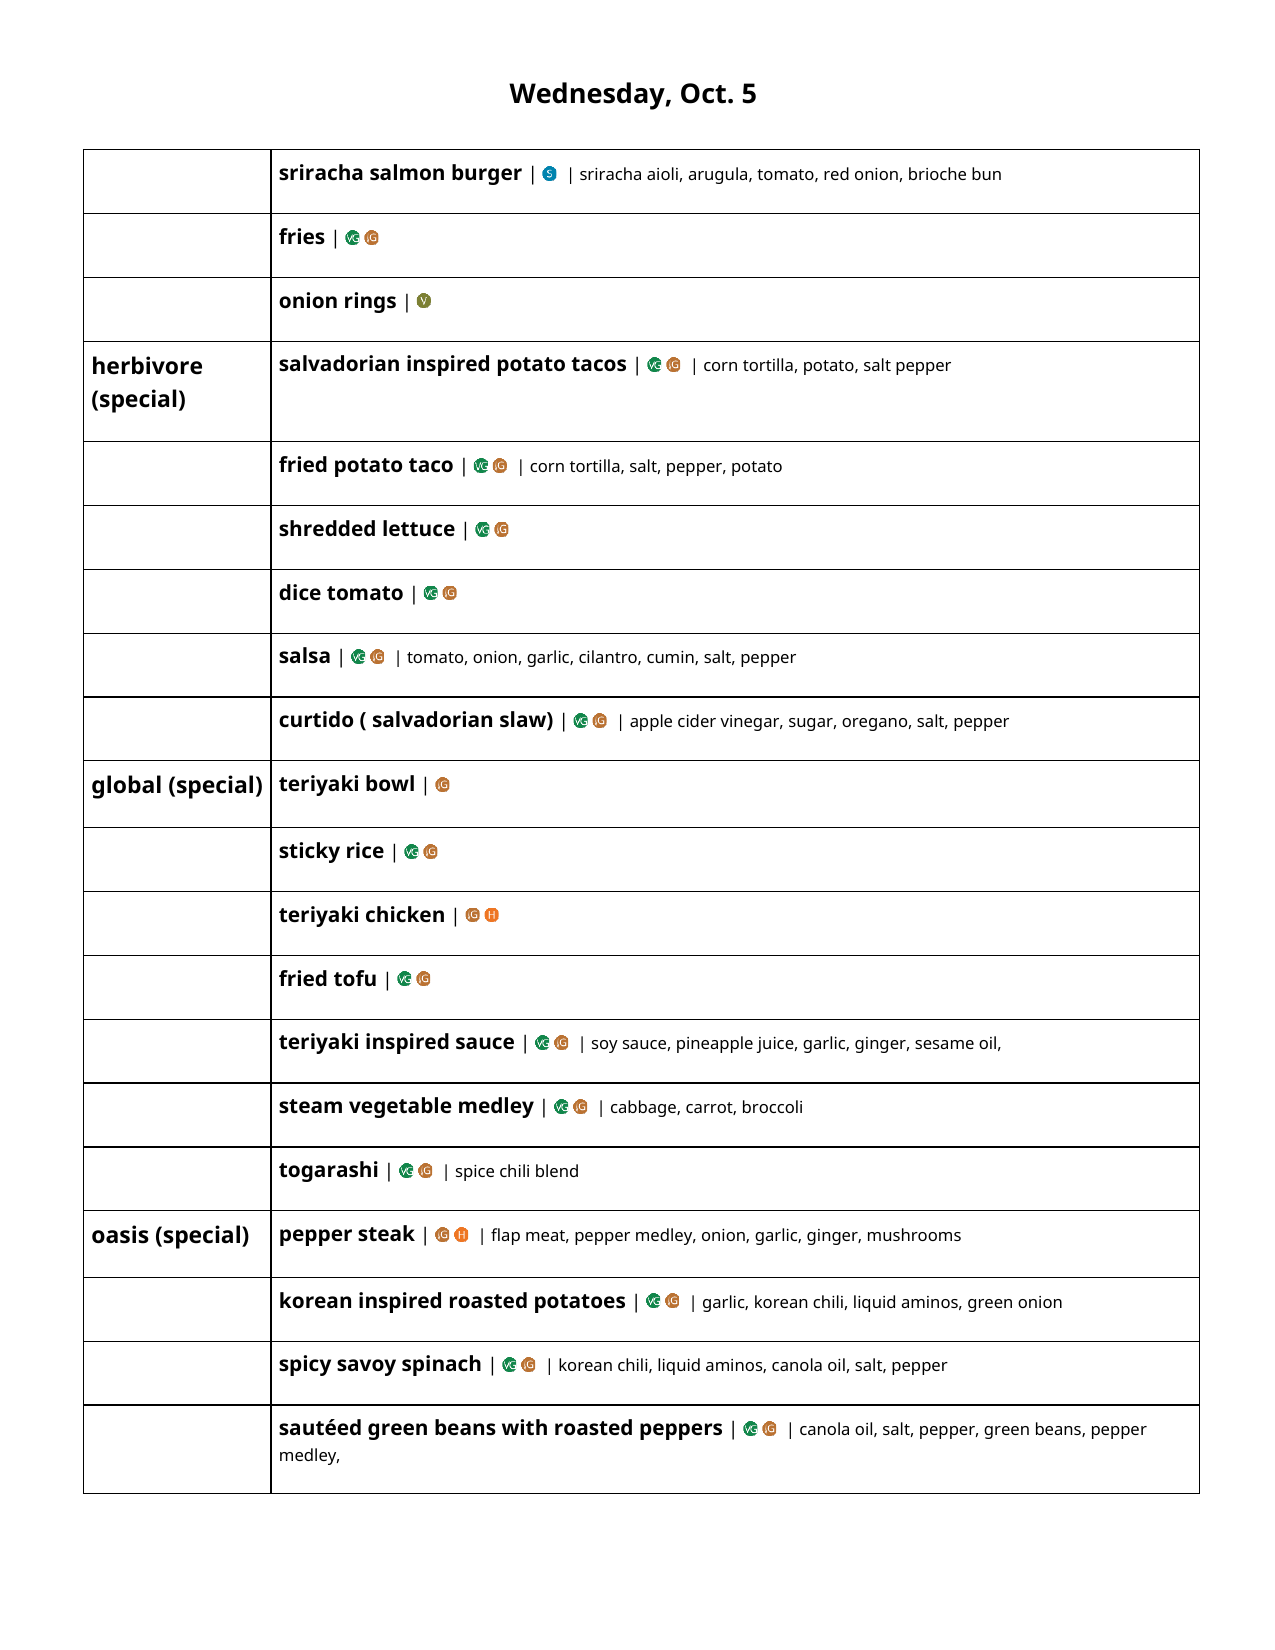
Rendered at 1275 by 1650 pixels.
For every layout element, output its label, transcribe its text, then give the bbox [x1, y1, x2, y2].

table_cell teriyaki chicken | [272, 892, 1199, 954]
picture [521, 1357, 536, 1372]
picture [442, 586, 457, 600]
table_cell sticky rice | [272, 828, 1199, 891]
table_cell salvadorian inspired potato tacos | | corn tortilla, potato, salt pepper [272, 342, 1199, 441]
table_cell spicy savoy spinach | | korean chili, liquid aminos, canola oil, salt, pepper [272, 1342, 1199, 1404]
table_cell [84, 506, 270, 569]
table_cell pepper steak | | flap meat, pepper medley, onion, garlic, ginger, mushrooms [272, 1211, 1199, 1277]
picture [502, 1357, 517, 1372]
picture [418, 1163, 433, 1178]
table_cell [84, 570, 270, 632]
picture [423, 586, 438, 600]
picture [484, 908, 499, 922]
picture [666, 357, 681, 372]
picture [404, 844, 419, 859]
picture [665, 1293, 679, 1308]
picture [494, 522, 509, 537]
picture [364, 230, 379, 245]
picture [473, 458, 488, 473]
picture [345, 230, 360, 245]
table_cell [84, 634, 270, 696]
table_cell onion rings | [272, 278, 1199, 341]
table_cell sautéed green beans with roasted peppers | | canola oil, salt, pepper, green beans, pepper medley, [272, 1406, 1199, 1493]
picture [416, 293, 431, 308]
picture [535, 1035, 550, 1050]
table_cell curtido ( salvadorian slaw) | | apple cider vinegar, sugar, oregano, salt, pepper [272, 698, 1199, 760]
picture [573, 1099, 588, 1114]
table_cell [84, 150, 270, 213]
table_cell [84, 698, 270, 760]
picture [554, 1035, 569, 1050]
picture [743, 1421, 758, 1436]
picture [397, 971, 412, 986]
table_cell fried potato taco | | corn tortilla, salt, pepper, potato [272, 442, 1199, 505]
table_cell [84, 1278, 270, 1341]
table_cell [84, 278, 270, 341]
table_cell [84, 214, 270, 277]
table_cell fried tofu | [272, 956, 1199, 1018]
picture [370, 649, 384, 664]
picture [399, 1163, 414, 1178]
table_cell [84, 956, 270, 1018]
table_cell korean inspired roasted potatoes | | garlic, korean chili, liquid aminos, green onion [272, 1278, 1199, 1341]
picture [351, 649, 365, 664]
picture [423, 844, 438, 859]
table_cell [84, 1148, 270, 1210]
table_cell fries | [272, 214, 1199, 277]
picture [647, 357, 662, 372]
picture [435, 777, 450, 792]
table_cell [84, 1084, 270, 1146]
picture [554, 1099, 569, 1114]
picture [454, 1227, 469, 1242]
picture [416, 971, 431, 986]
table_cell [84, 892, 270, 954]
picture [762, 1421, 777, 1436]
table_cell [84, 828, 270, 891]
table_cell global (special) [84, 761, 270, 827]
picture [646, 1293, 661, 1308]
table_cell oasis (special) [84, 1211, 270, 1277]
picture [492, 458, 507, 473]
picture [592, 713, 607, 728]
table_cell herbivore (special) [84, 342, 270, 441]
picture [465, 908, 480, 922]
table_cell togarashi | | spice chili blend [272, 1148, 1199, 1210]
table_cell salsa | | tomato, onion, garlic, cilantro, cumin, salt, pepper [272, 634, 1199, 696]
table_cell [84, 442, 270, 505]
table_cell teriyaki bowl | [272, 761, 1199, 827]
table_cell [84, 1342, 270, 1404]
table_cell teriyaki inspired sauce | | soy sauce, pineapple juice, garlic, ginger, sesame oil, [272, 1020, 1199, 1082]
picture [573, 713, 588, 728]
picture [475, 522, 490, 537]
picture [435, 1227, 450, 1242]
table_cell sriracha salmon burger | | sriracha aioli, arugula, tomato, red onion, brioche bun [272, 150, 1199, 213]
table_cell [84, 1406, 270, 1493]
table_cell steam vegetable medley | | cabbage, carrot, broccoli [272, 1084, 1199, 1146]
table_cell [84, 1020, 270, 1082]
table_cell dice tomato | [272, 570, 1199, 632]
table_cell shredded lettuce | [272, 506, 1199, 569]
